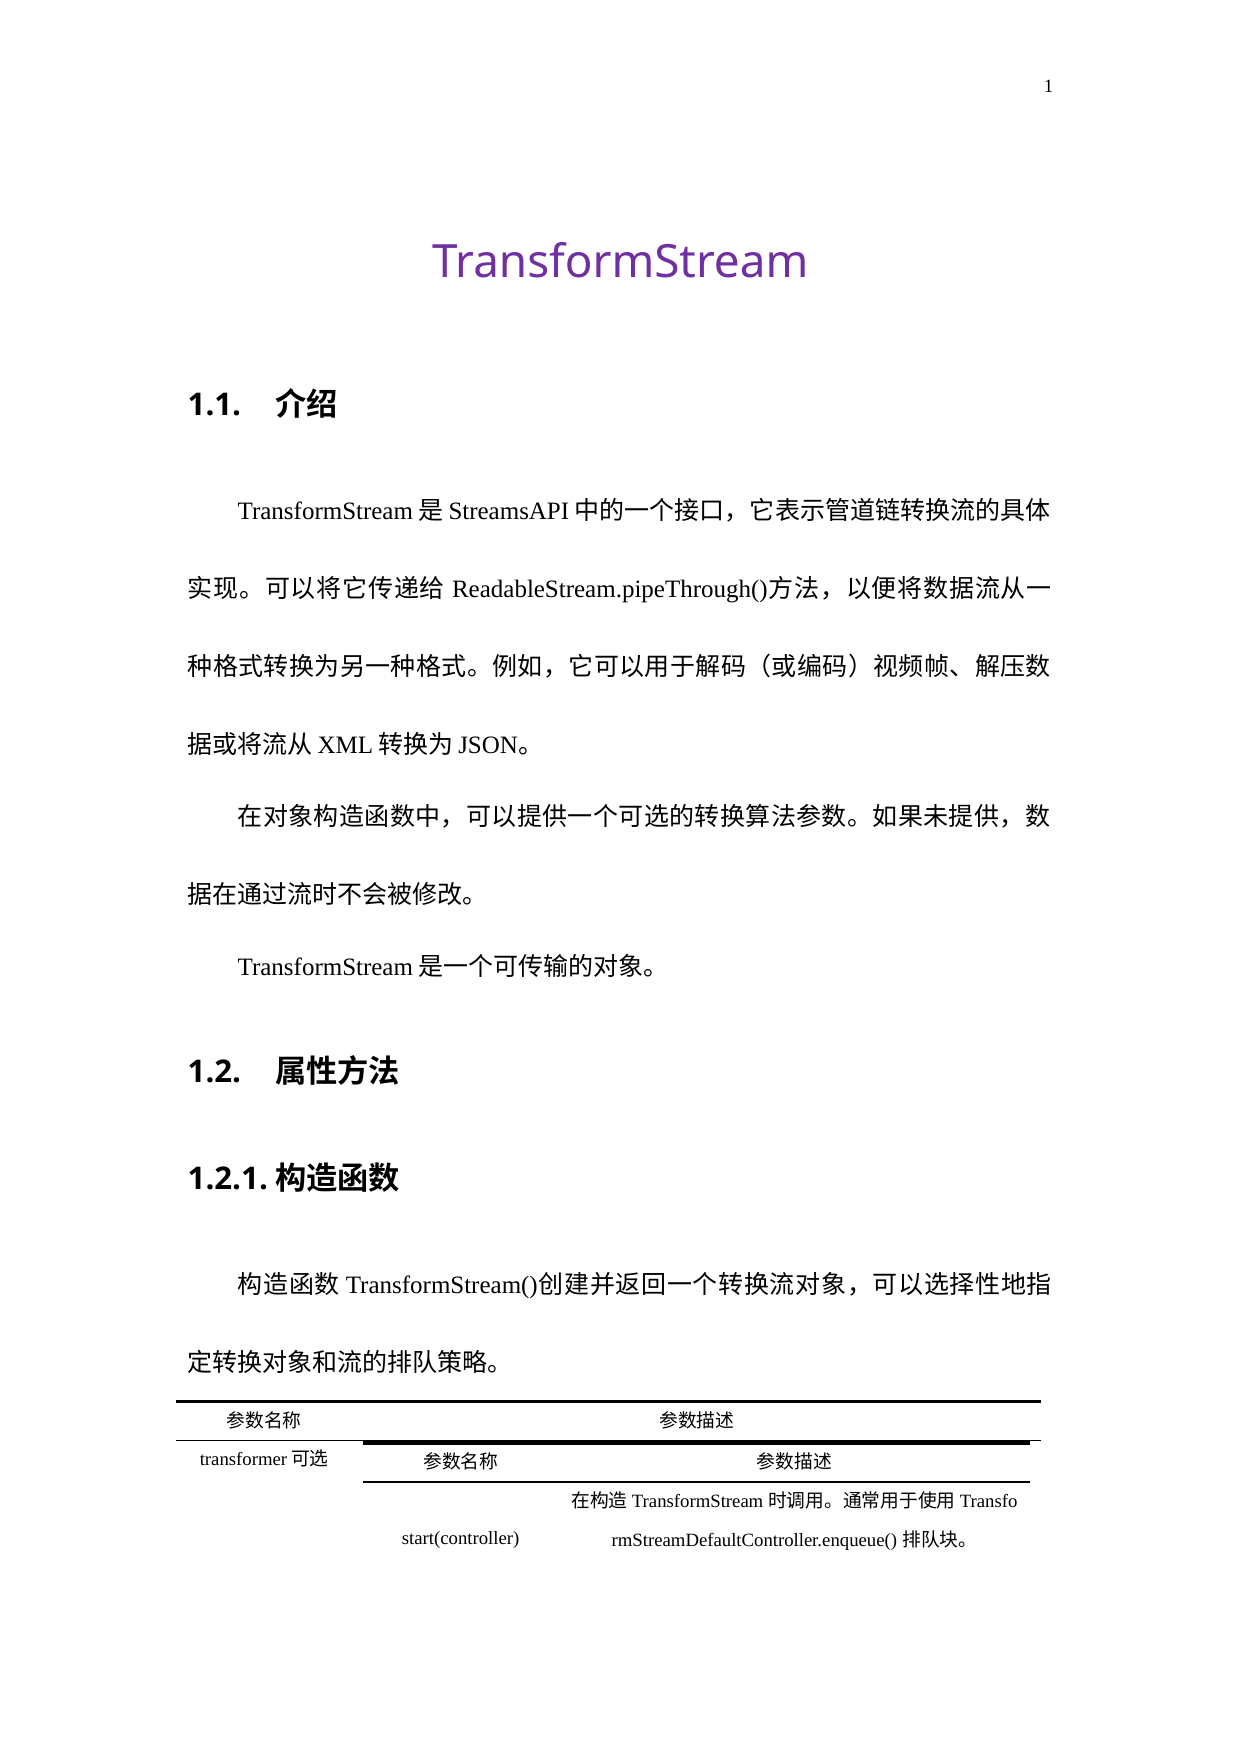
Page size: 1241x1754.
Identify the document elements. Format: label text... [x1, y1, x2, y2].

text TransformStream是一个可传输的对象。 [187, 932, 1053, 997]
text TransformStream是StreamsAPI中的一个接口，它表示管道链转换流的具体实现。可以将它传递给ReadableStream.pipeThrough()方法，以便将数据流从一种格式转换为另一种格式。例如，它可以用于解码（或编码）视频帧、解压数据或将流从XML转换为JSON。 [187, 476, 1053, 775]
text 在对象构造函数中，可以提供一个可选的转换算法参数。如果未提供，数据在通过流时不会被修改。 [187, 782, 1053, 925]
subtitle 构造函数 [187, 1143, 1053, 1208]
table_cell [352, 1441, 1041, 1558]
table_header 参数描述 [352, 1403, 1041, 1440]
table_header 参数名称 [176, 1403, 352, 1440]
subtitle 属性方法 [187, 1037, 1053, 1102]
subtitle TransformStream [187, 227, 1053, 292]
subtitle 介绍 [187, 369, 1053, 434]
table_cell transformer可选 [176, 1441, 352, 1558]
text 构造函数TransformStream()创建并返回一个转换流对象，可以选择性地指定转换对象和流的排队策略。 [187, 1250, 1053, 1393]
